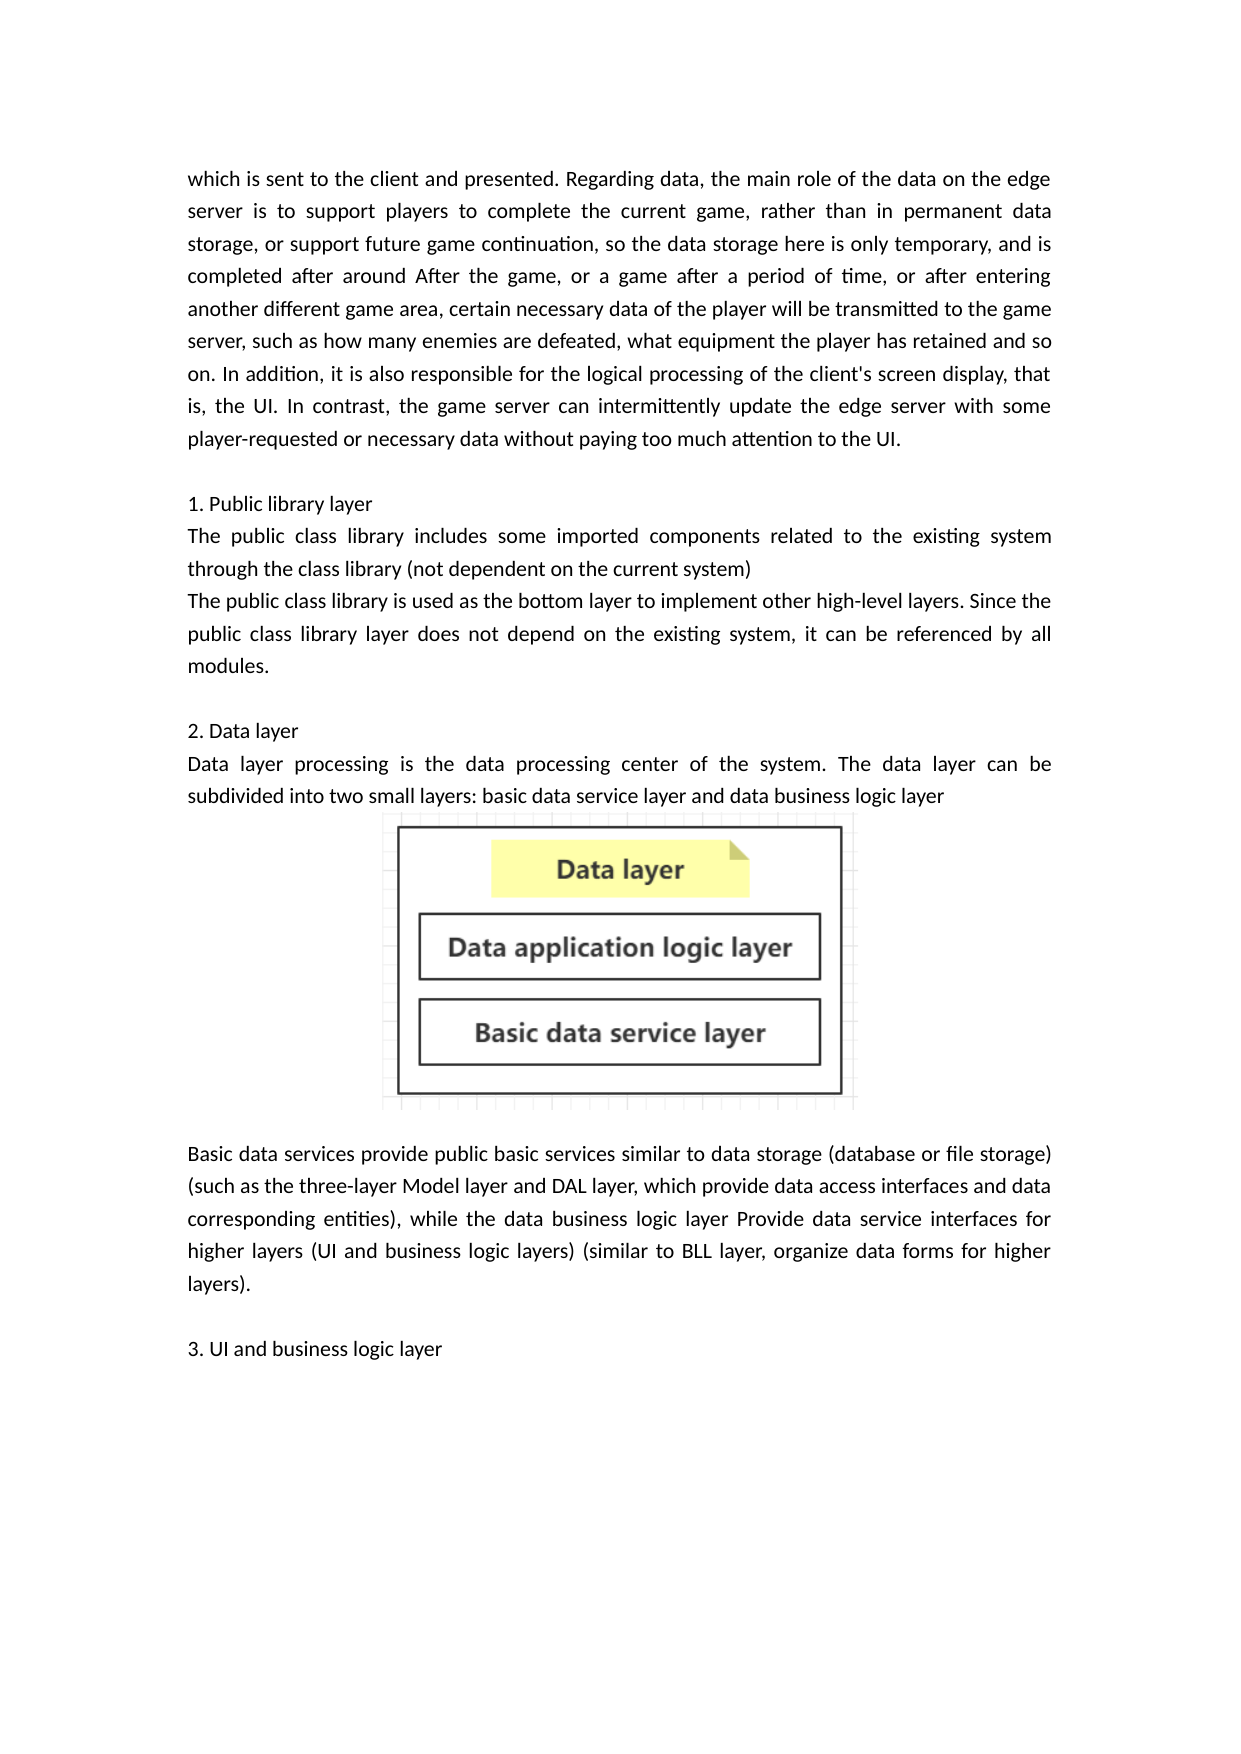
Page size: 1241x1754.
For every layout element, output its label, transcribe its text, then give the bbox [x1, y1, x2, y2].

text 1. Public library layer [187, 487, 1053, 519]
text Data layer processing is the data processing center of the system. The data layer can be subdivided into two small layers: basic data service layer and data business logic layer [187, 747, 1053, 812]
text The public class library includes some imported components related to the existing system through the class library (not dependent on the current system) [187, 519, 1053, 584]
text 2. Data layer [187, 714, 1053, 747]
text The public class library is used as the bottom layer to implement other high-level layers. Since the public class library layer does not depend on the existing system, it can be referenced by all modules. [187, 584, 1053, 682]
picture [382, 812, 859, 1110]
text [187, 162, 1053, 454]
list UI and business logic layer [187, 1332, 1053, 1364]
text Basic data services provide public basic services similar to data storage (database or file storage) (such as the three-layer Model layer and DAL layer, which provide data access interfaces and data corresponding entities), while the data business logic layer Provide data service interfaces for higher layers (UI and business logic layers) (similar to BLL layer, organize data forms for higher layers). [187, 1137, 1053, 1299]
